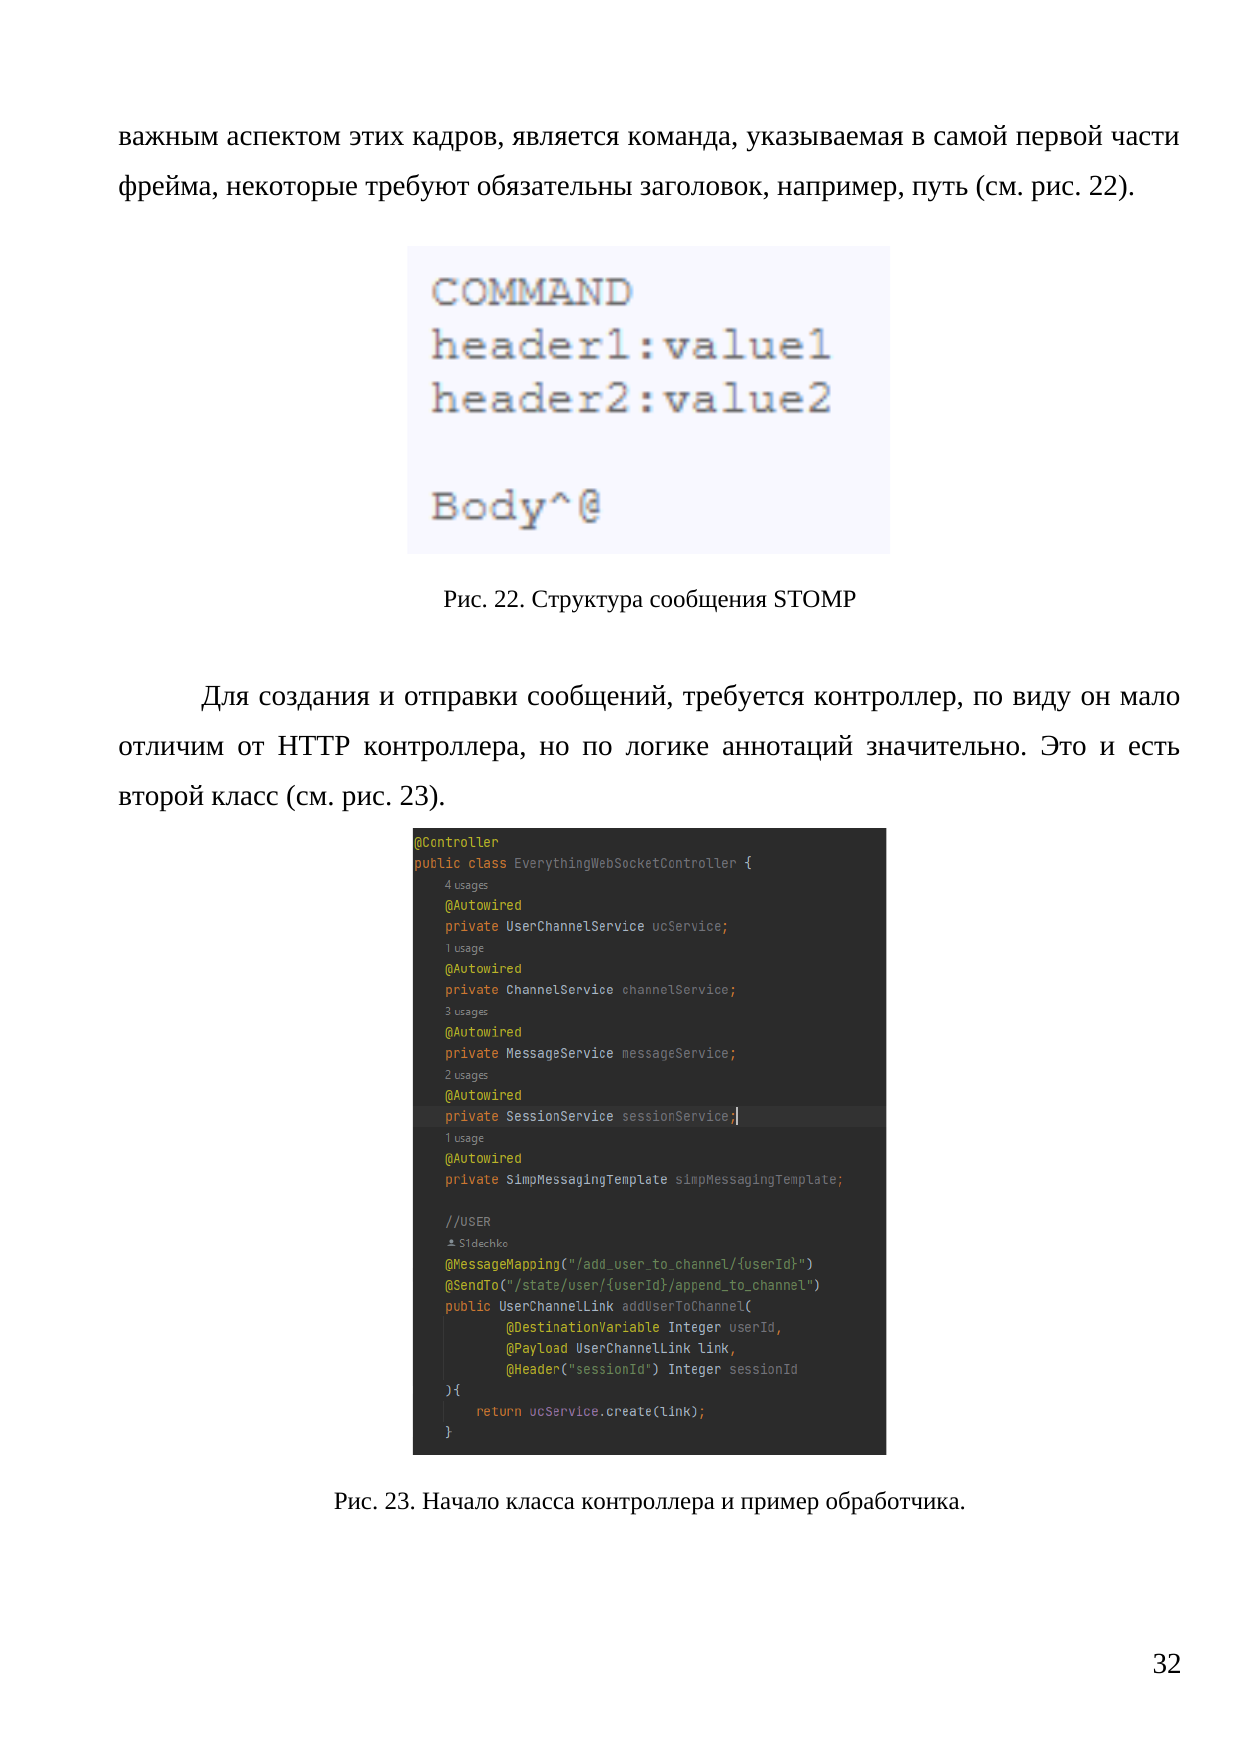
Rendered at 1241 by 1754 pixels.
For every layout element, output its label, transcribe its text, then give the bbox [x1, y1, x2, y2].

picture [412, 828, 887, 1455]
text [118, 118, 1181, 202]
text Для создания и отправки сообщений, требуется контроллер, по виду он мало отличим от HTTP контроллера, но по логике аннотаций значительно. Это и есть второй класс (см. рис. 23). [118, 678, 1181, 812]
picture [407, 246, 891, 554]
